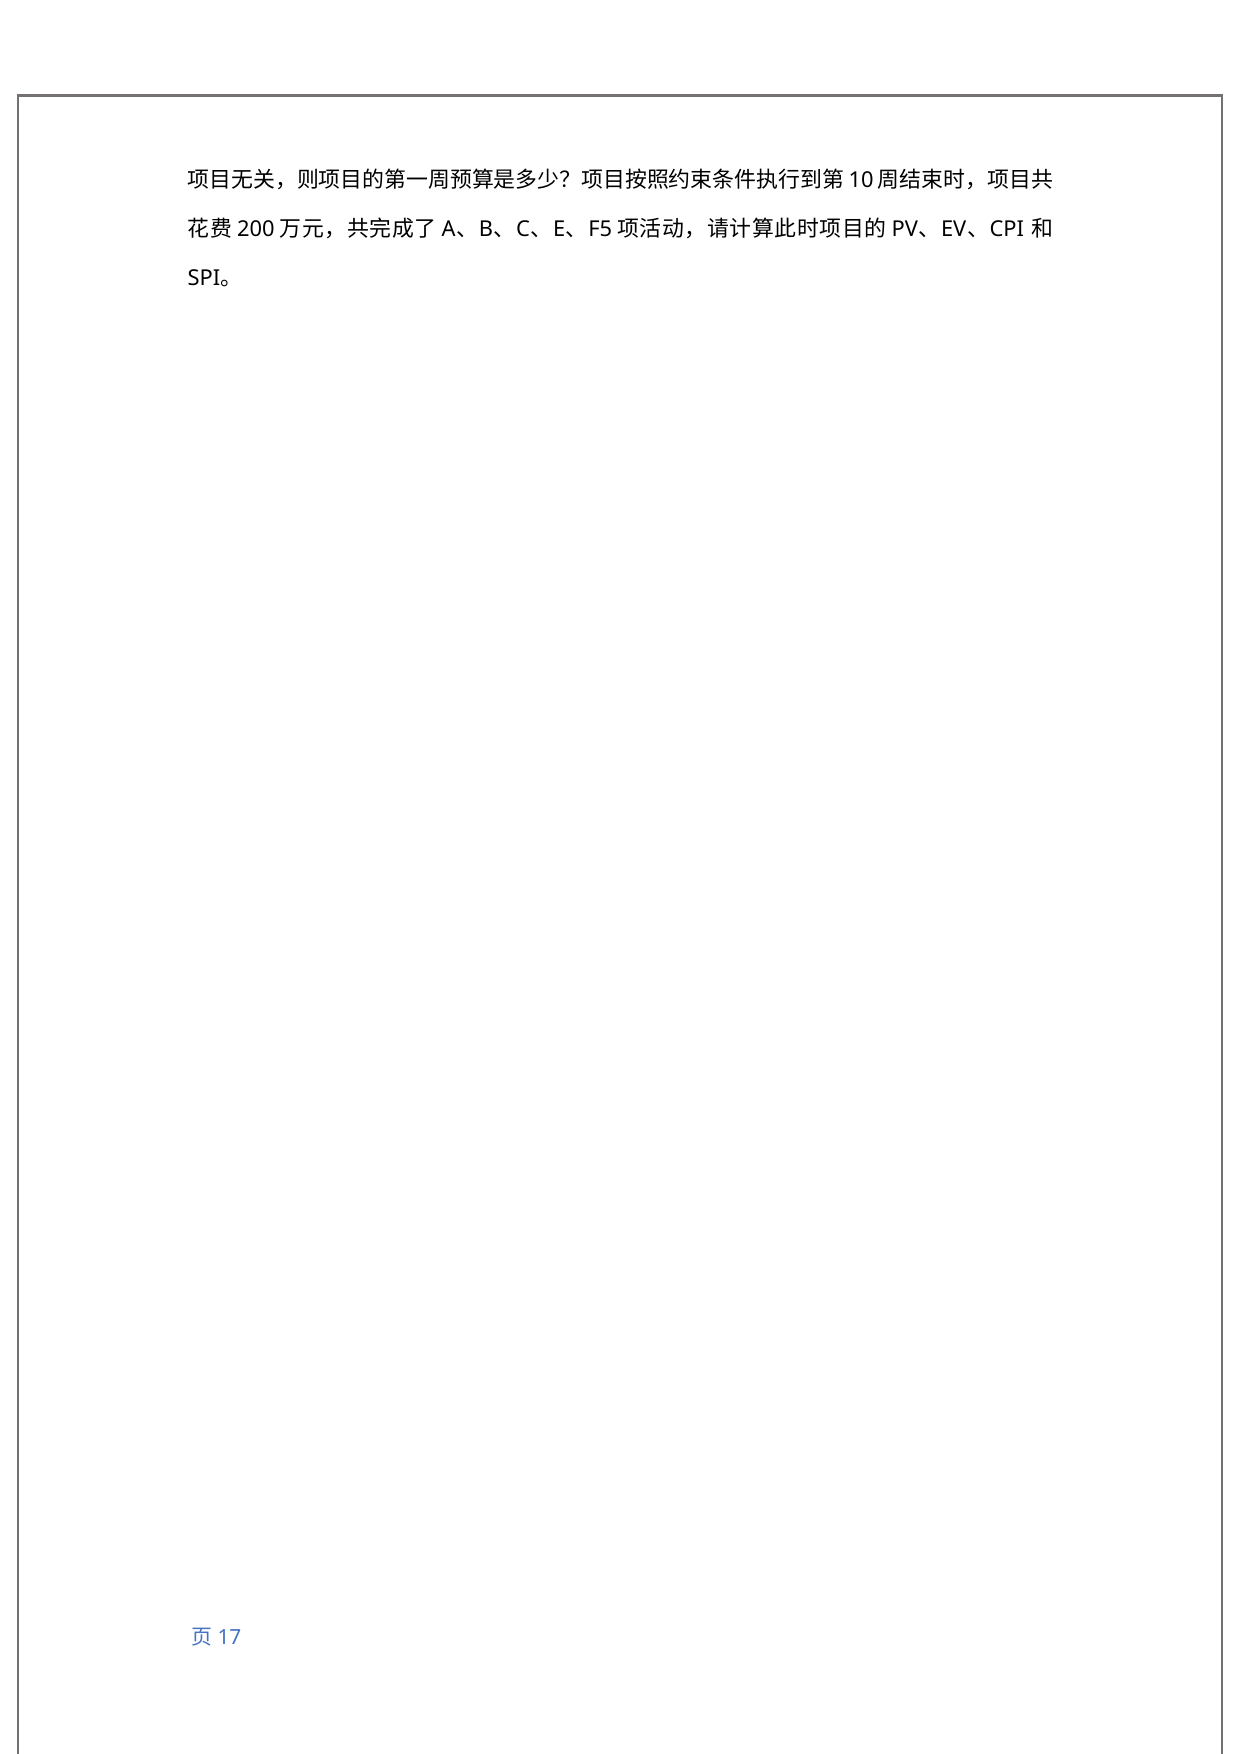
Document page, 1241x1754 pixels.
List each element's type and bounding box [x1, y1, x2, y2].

text [187, 162, 1053, 292]
